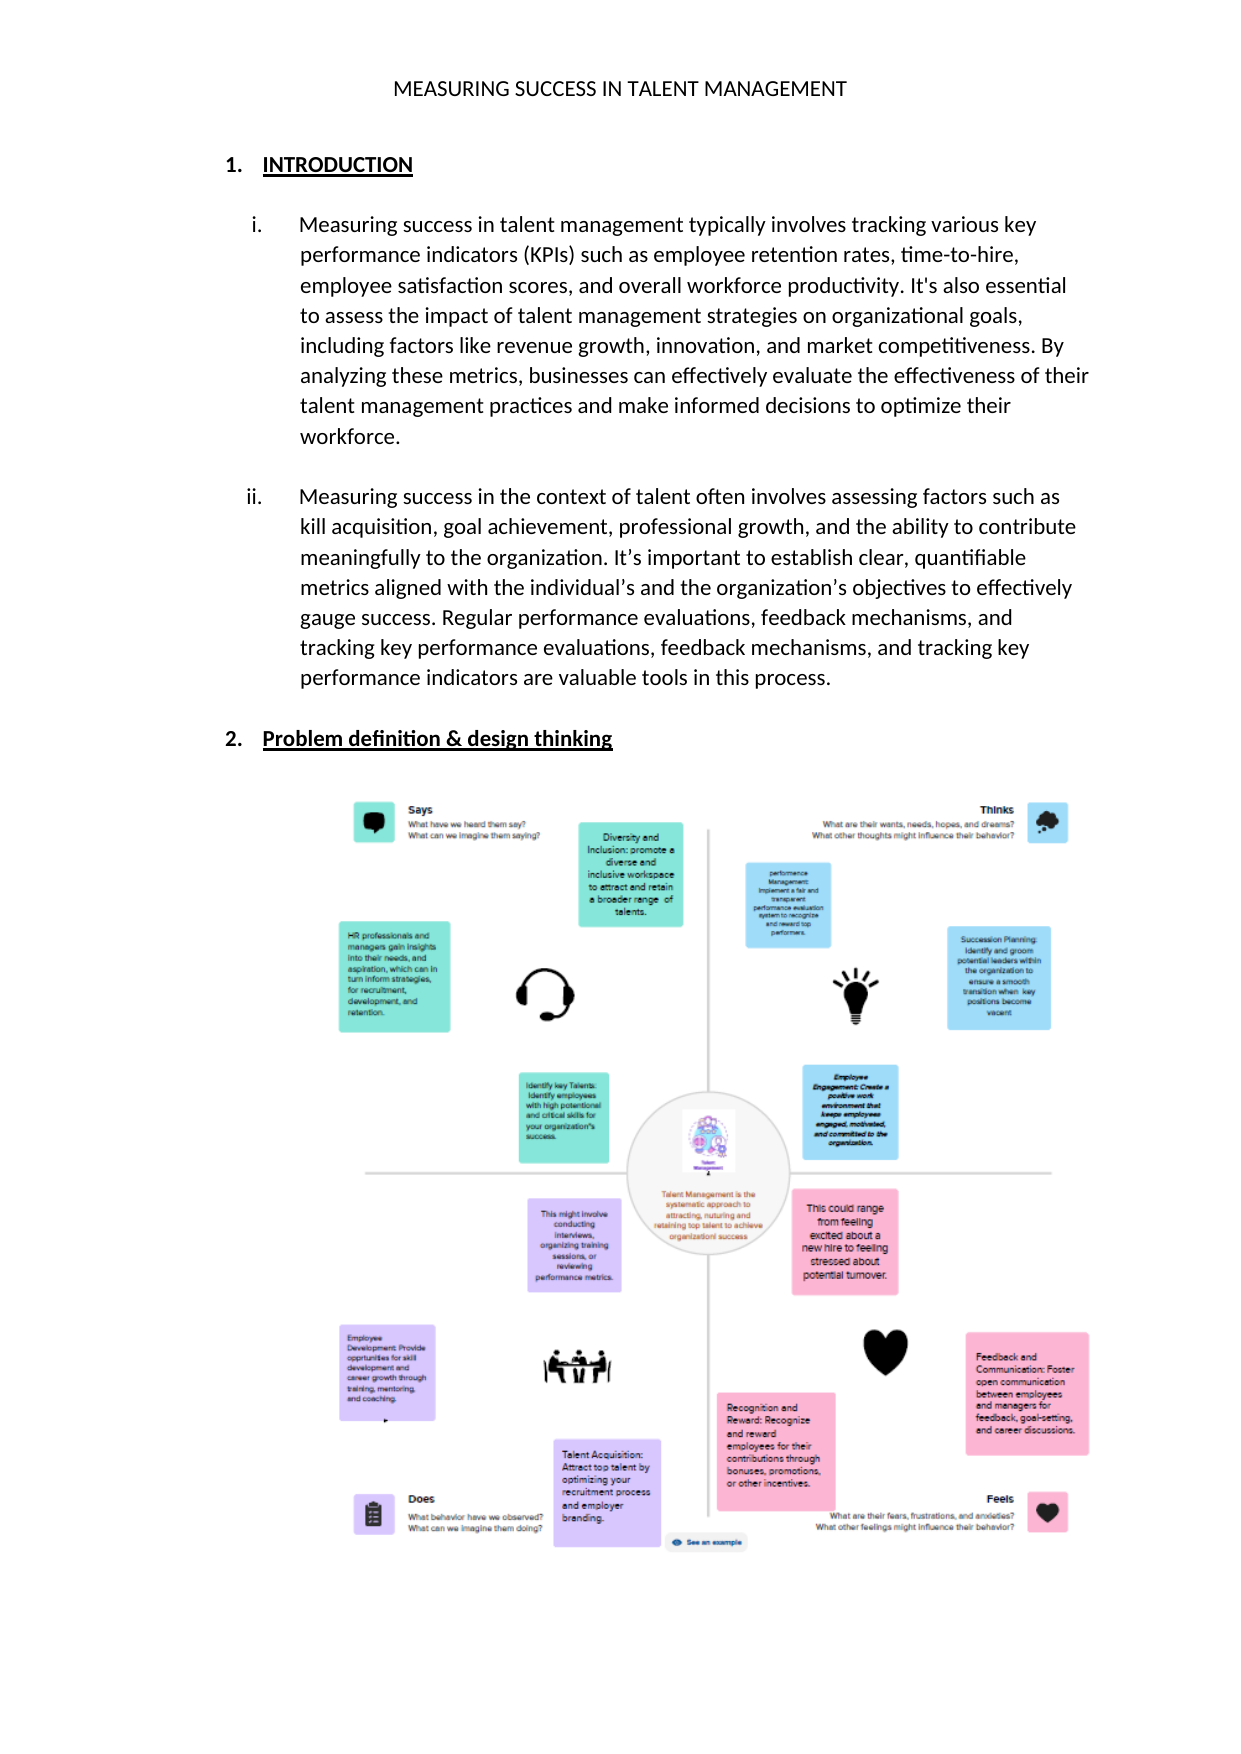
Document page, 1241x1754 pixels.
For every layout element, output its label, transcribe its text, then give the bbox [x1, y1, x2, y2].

list Measuring success in talent management typically involves tracking various key performance indicators (KPIs) such as employee retention rates, time-to-hire, employee satisfaction scores, and overall workforce productivity. It's also essential to assess the impact of talent management strategies on organizational goals, including factors like revenue growth, innovation, and market competitiveness. By analyzing these metrics, businesses can effectively evaluate the effectiveness of their talent management practices and make informed decisions to optimize their workforce. [262, 210, 1090, 450]
picture [337, 784, 1092, 1556]
list INTRODUCTION [225, 150, 1090, 178]
list Problem definition & design thinking [225, 724, 1090, 752]
list Measuring success in the context of talent often involves assessing factors such as kill acquisition, goal achievement, professional growth, and the ability to contribute meaningfully to the organization. It’s important to establish clear, quantifiable metrics aligned with the individual’s and the organization’s objectives to effectively gauge success. Regular performance evaluations, feedback mechanisms, and tracking key performance evaluations, feedback mechanisms, and tracking key performance indicators are valuable tools in this process. [262, 482, 1090, 692]
